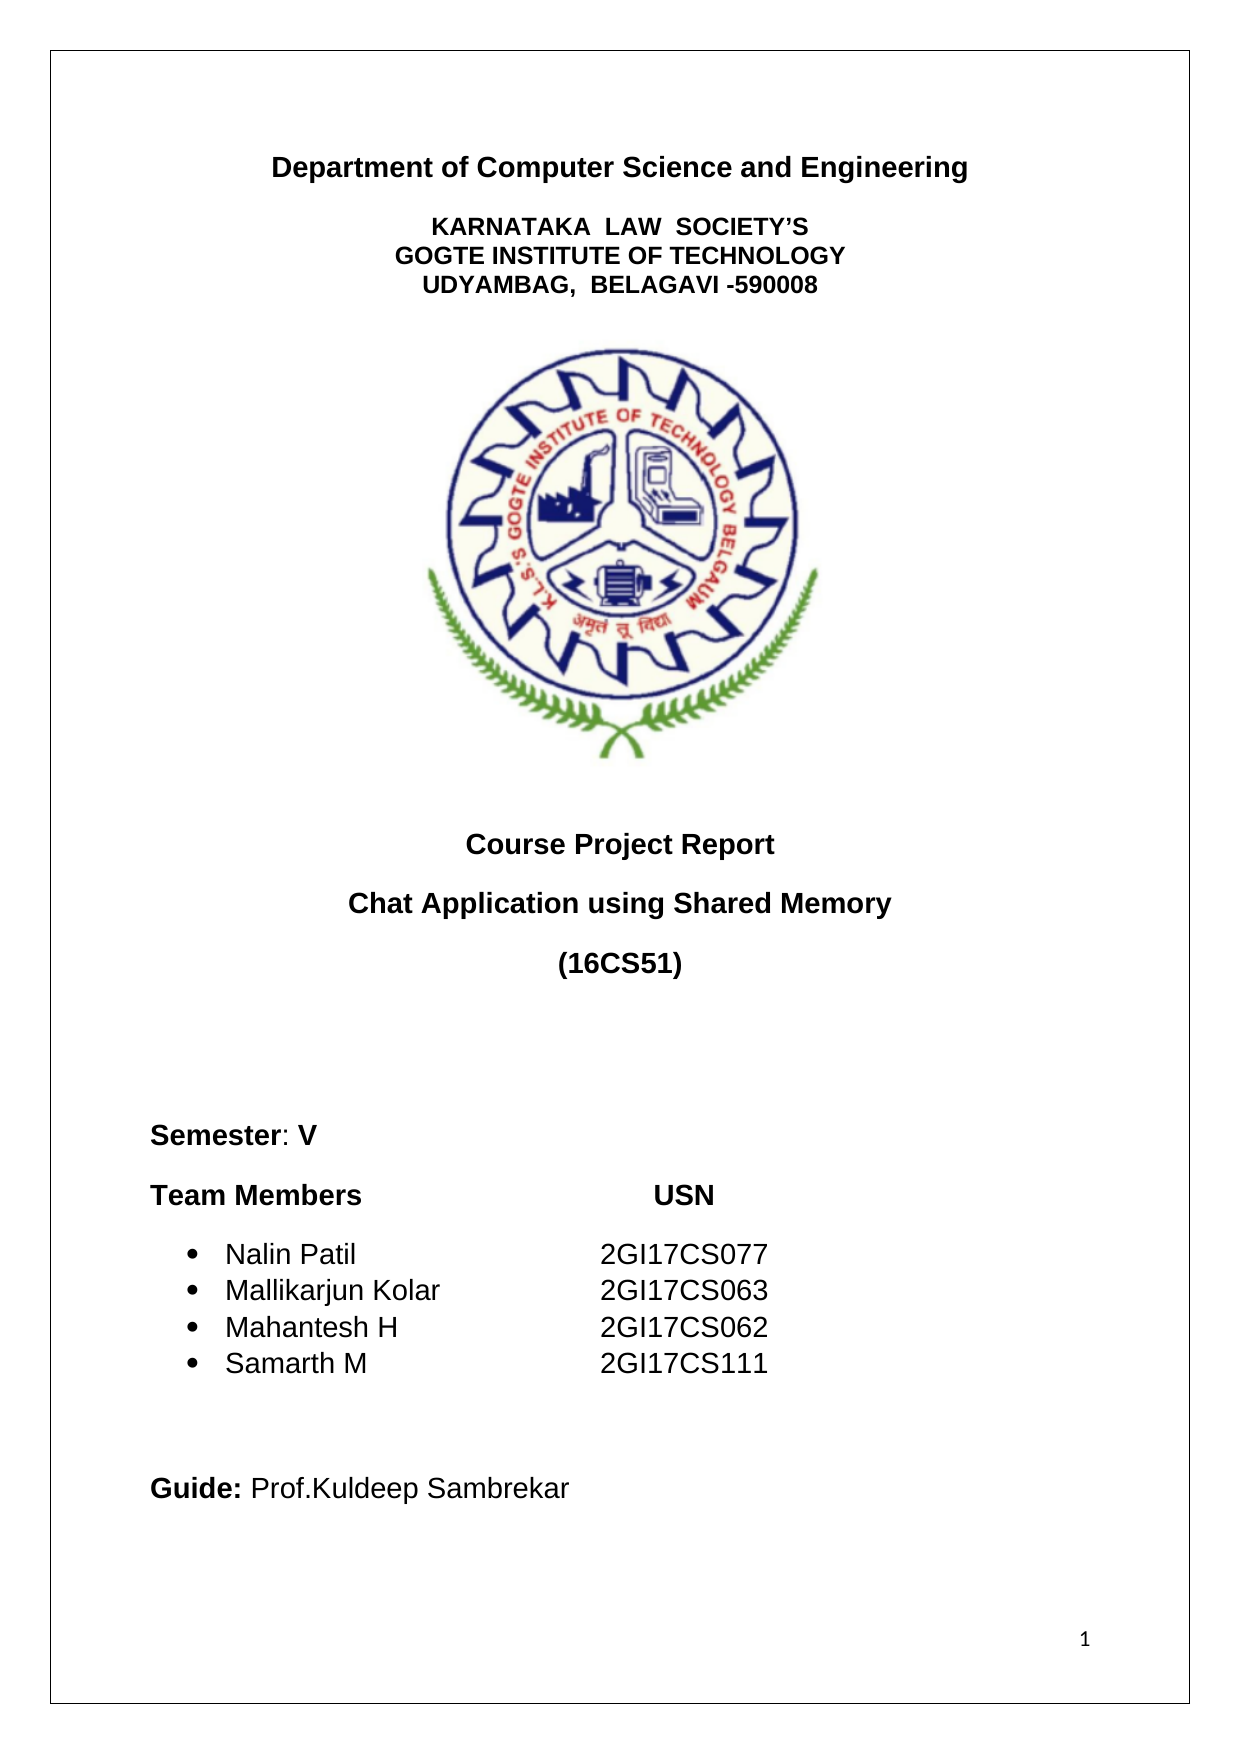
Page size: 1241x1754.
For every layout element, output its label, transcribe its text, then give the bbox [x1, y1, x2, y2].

text UDYAMBAG, BELAGAVI -590008 [150, 270, 1090, 298]
text Department of Computer Science and Engineering [150, 150, 1090, 183]
text GOGTE INSTITUTE OF TECHNOLOGY [150, 241, 1090, 270]
list Samarth M 2GI17CS111 [187, 1346, 1090, 1380]
text Chat Application using Shared Memory [150, 886, 1090, 920]
text (16CS51) [150, 946, 1090, 979]
picture [375, 327, 857, 774]
text Guide: Prof.Kuldeep Sambrekar [150, 1471, 1090, 1505]
text Course Project Report [150, 827, 1090, 861]
text KARNATAKA LAW SOCIETY’S [150, 212, 1090, 241]
list Mallikarjun Kolar 2GI17CS063 [187, 1273, 1090, 1307]
text Semester: V [150, 1118, 1090, 1152]
list Mahantesh H 2GI17CS062 [187, 1310, 1090, 1343]
text Team Members USN [150, 1178, 1090, 1211]
list Nalin Patil 2GI17CS077 [187, 1237, 1090, 1271]
